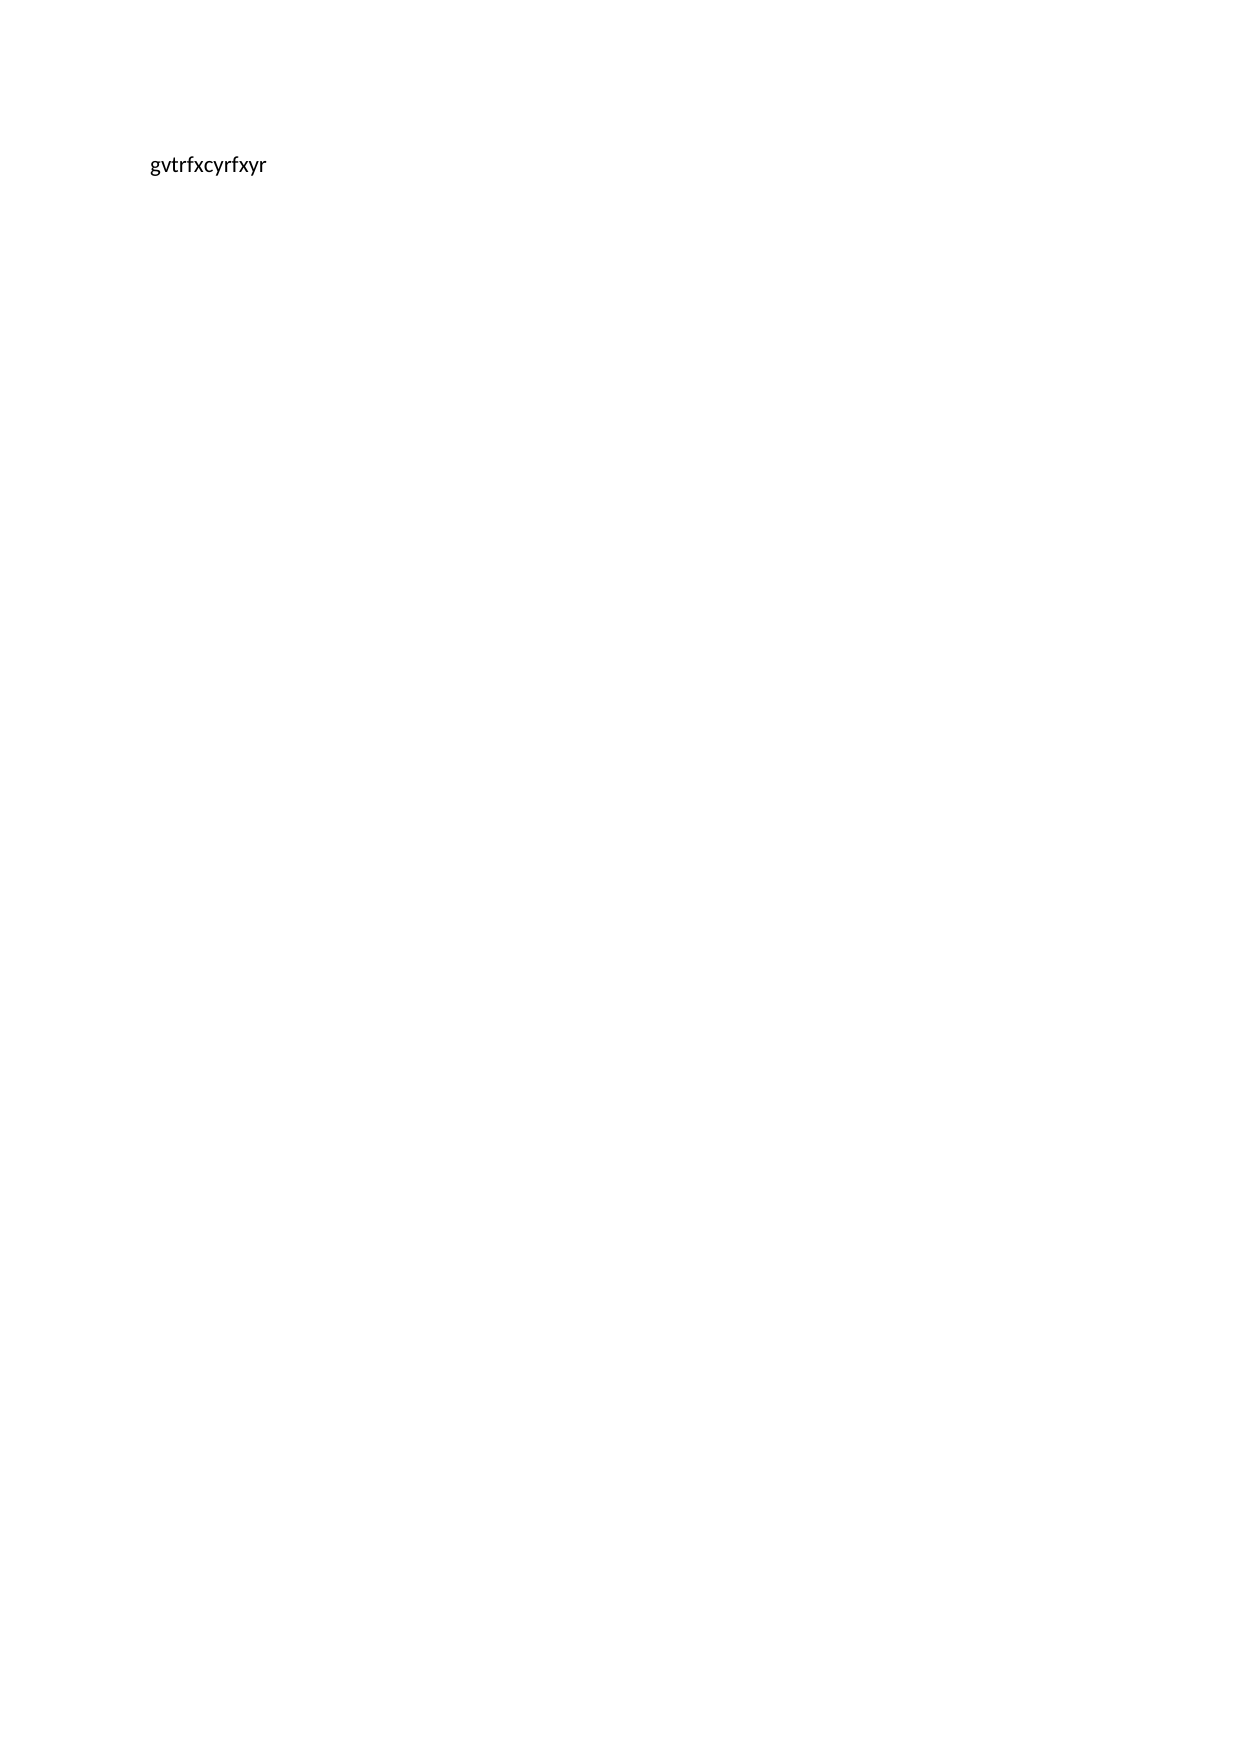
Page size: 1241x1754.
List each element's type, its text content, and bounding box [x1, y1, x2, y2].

text gvtrfxcyrfxyr [150, 150, 1090, 178]
